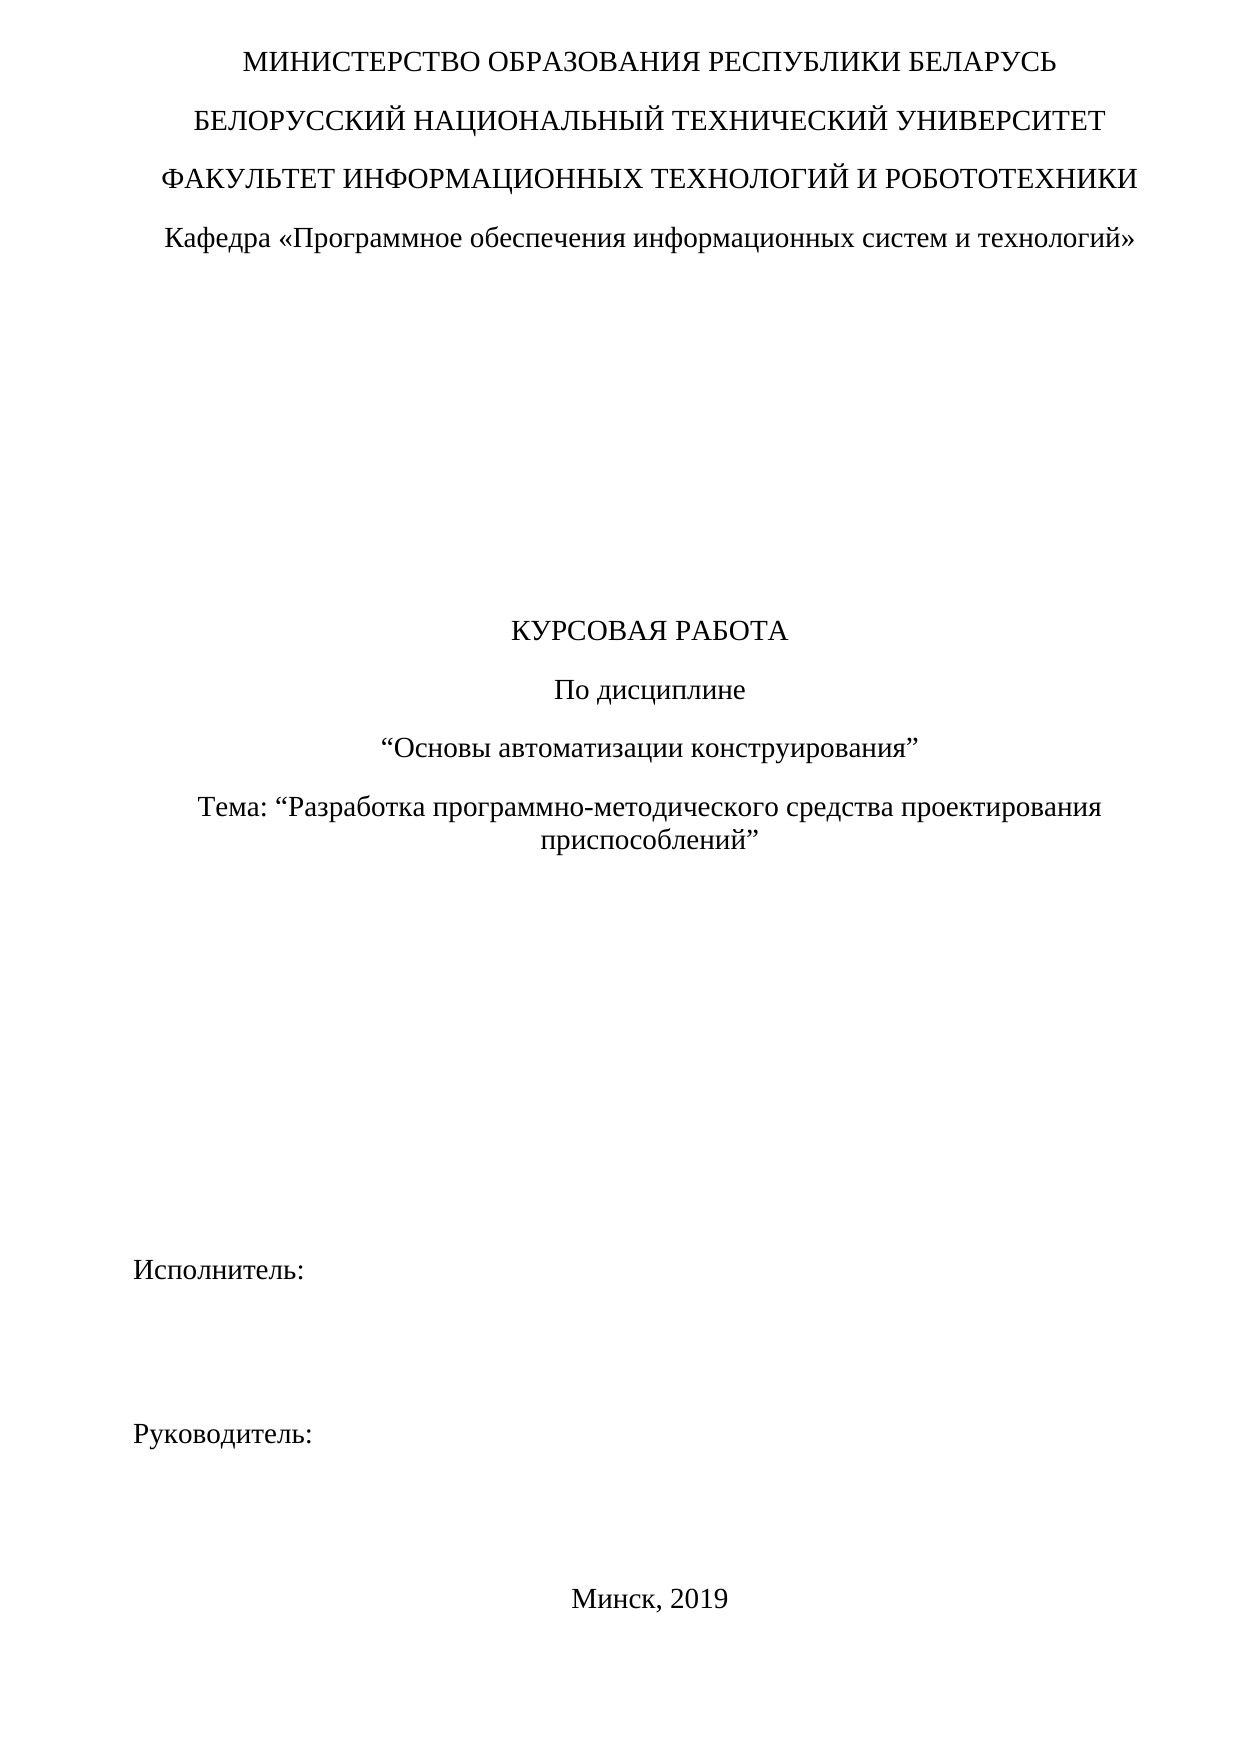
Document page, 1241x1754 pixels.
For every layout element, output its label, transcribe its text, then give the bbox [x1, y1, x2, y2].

text Факультет Информационных технологий и робототехники [133, 161, 1167, 195]
text Минск, 2019 [133, 1581, 1167, 1615]
text По дисциплине [133, 672, 1167, 705]
text Руководитель: [133, 1417, 1167, 1450]
text Белорусский национальный технический университет [133, 103, 1167, 136]
text Кафедра «Программное обеспечения информационных систем и технологий» [133, 220, 1167, 253]
text КУРСОВАЯ РАБОТА [133, 613, 1167, 647]
text “Основы автоматизации конструирования” [133, 730, 1167, 764]
text Тема: “Разработка программно-методического средства проектирования приспособлений” [133, 789, 1167, 856]
text МИНИСТЕРСТВО ОБРАЗОВАНИЯ РЕСПУБЛИКИ БЕЛАРУСЬ [133, 44, 1167, 78]
text Исполнитель: [133, 1252, 1167, 1286]
